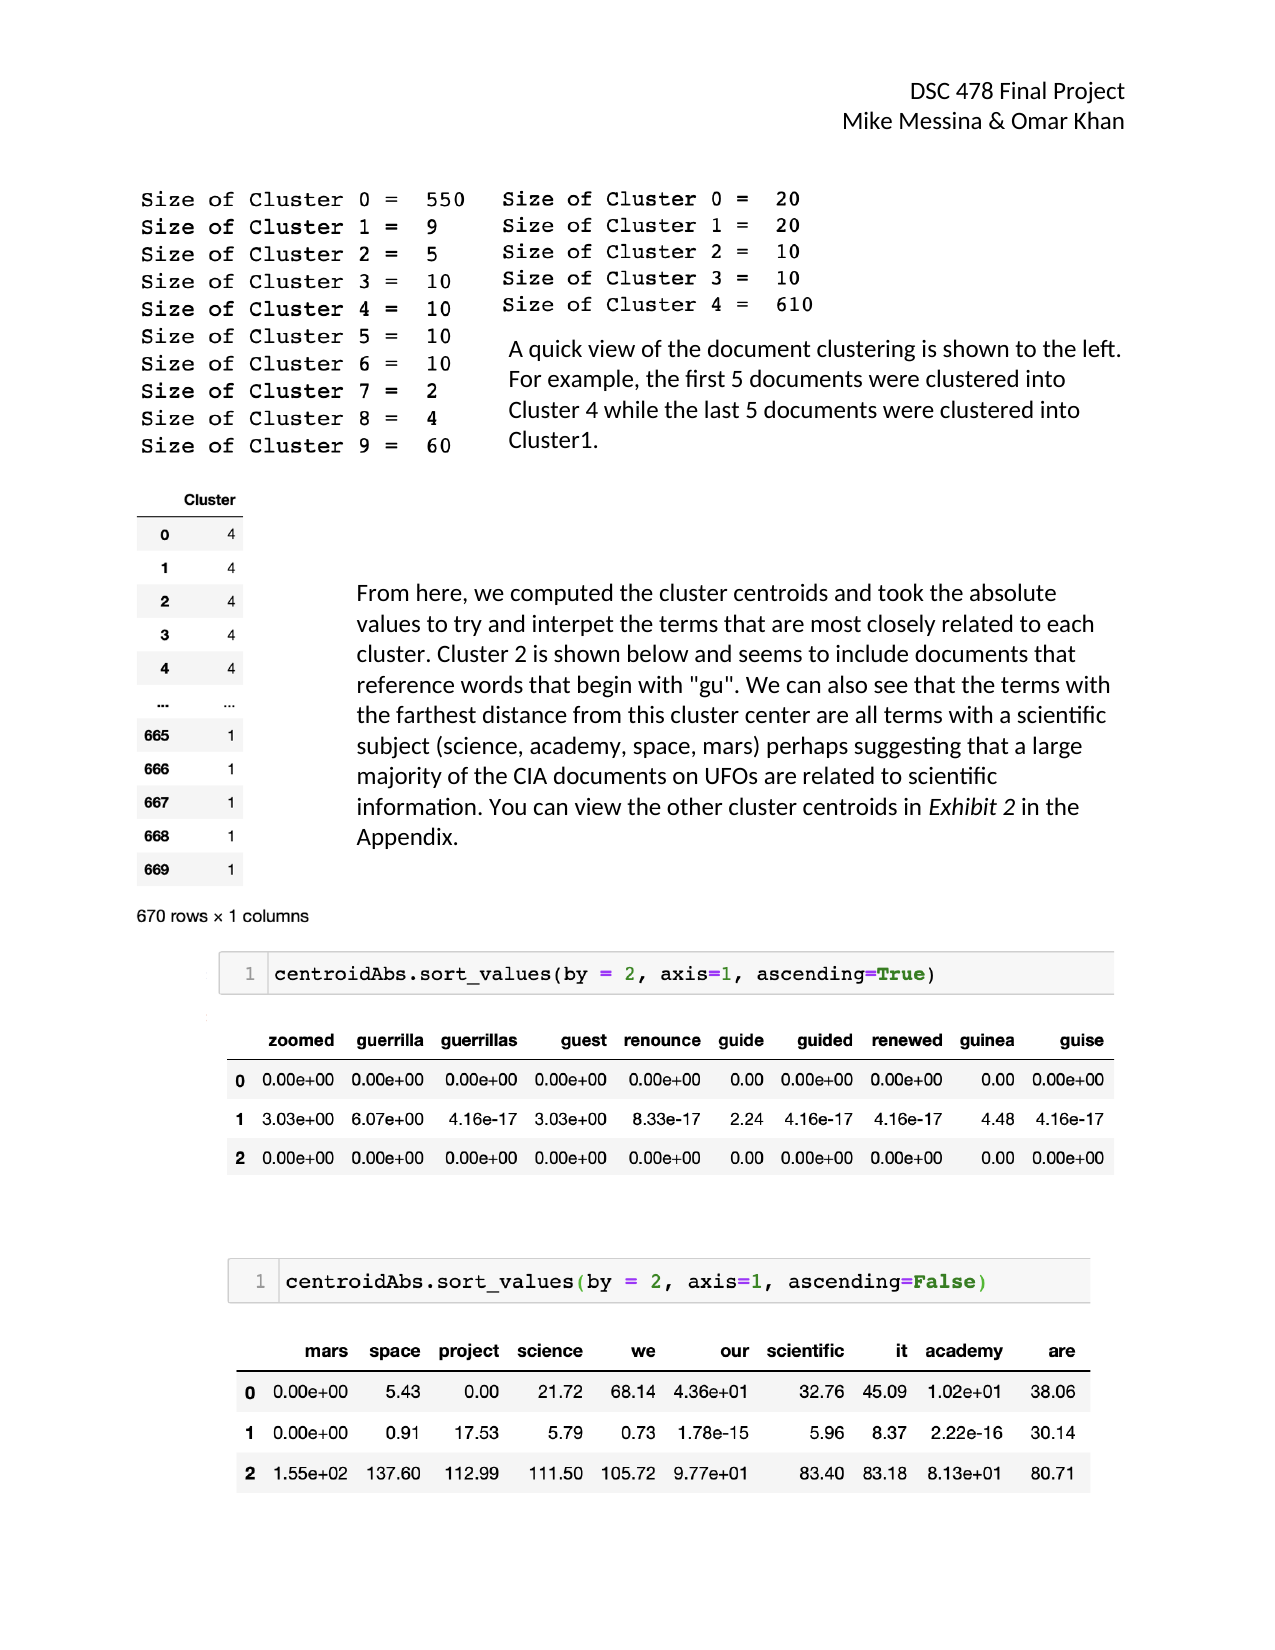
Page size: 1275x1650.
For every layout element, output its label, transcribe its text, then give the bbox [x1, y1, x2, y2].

text A quick view of the document clustering is shown to the left. For example, the first 5 documents were clustered into Cluster 4 while the last 5 documents were clustered into Cluster1. [490, 333, 1125, 455]
text From here, we computed the cluster centroids and took the absolute values to try and interpet the terms that are most closely related to each cluster. Cluster 2 is shown below and seems to include documents that reference words that begin with "gu". We can also see that the terms with the farthest distance from this cluster center are all terms with a scientific subject (science, academy, space, mars) perhaps suggesting that a large majority of the CIA documents on UFOs are related to scientific information. You can view the other cluster centroids in Exhibit 2 in the Appendix. [338, 577, 1125, 852]
picture [206, 945, 1115, 1175]
picture [122, 181, 857, 934]
picture [216, 1253, 1091, 1500]
